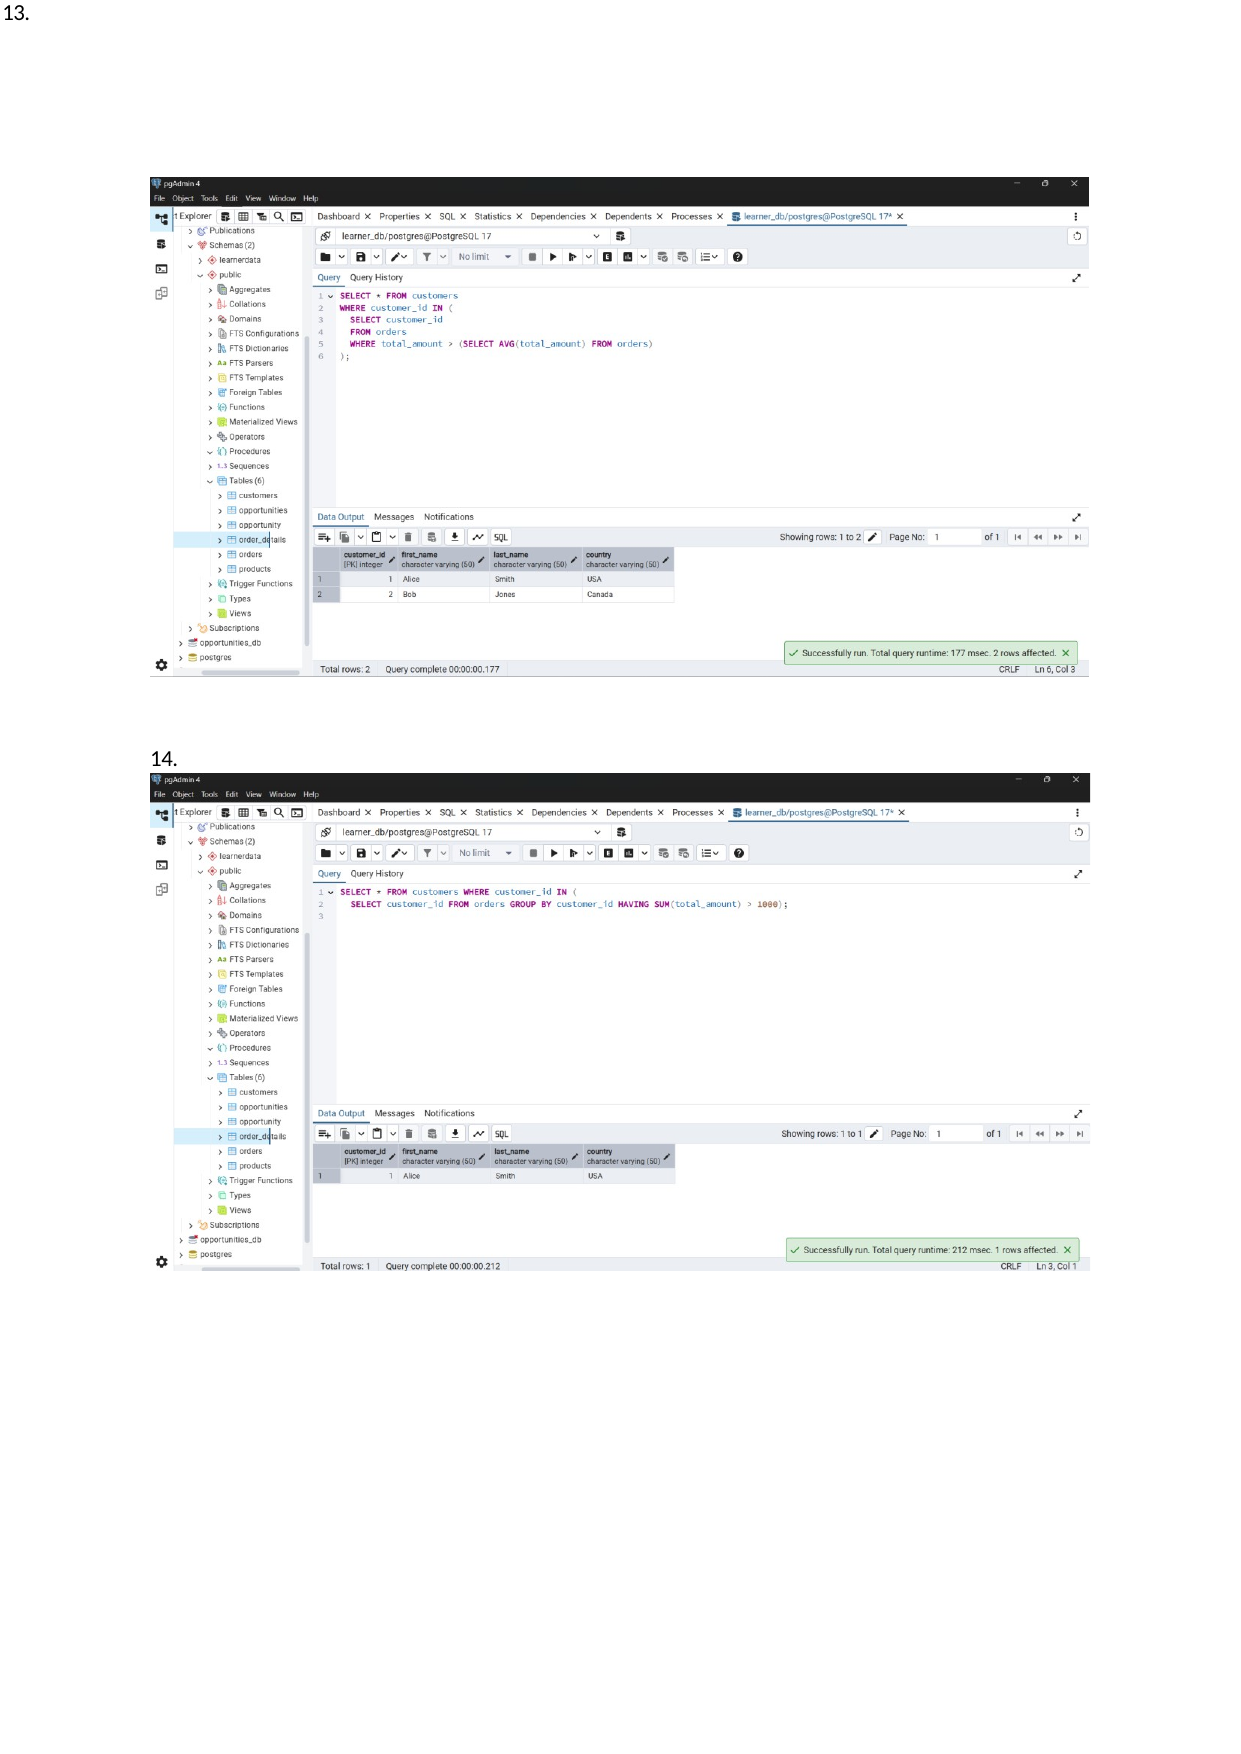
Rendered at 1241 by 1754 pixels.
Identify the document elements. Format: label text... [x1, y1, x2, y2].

text 14. [150, 744, 1093, 772]
picture [150, 773, 1091, 1271]
picture [150, 177, 1089, 677]
